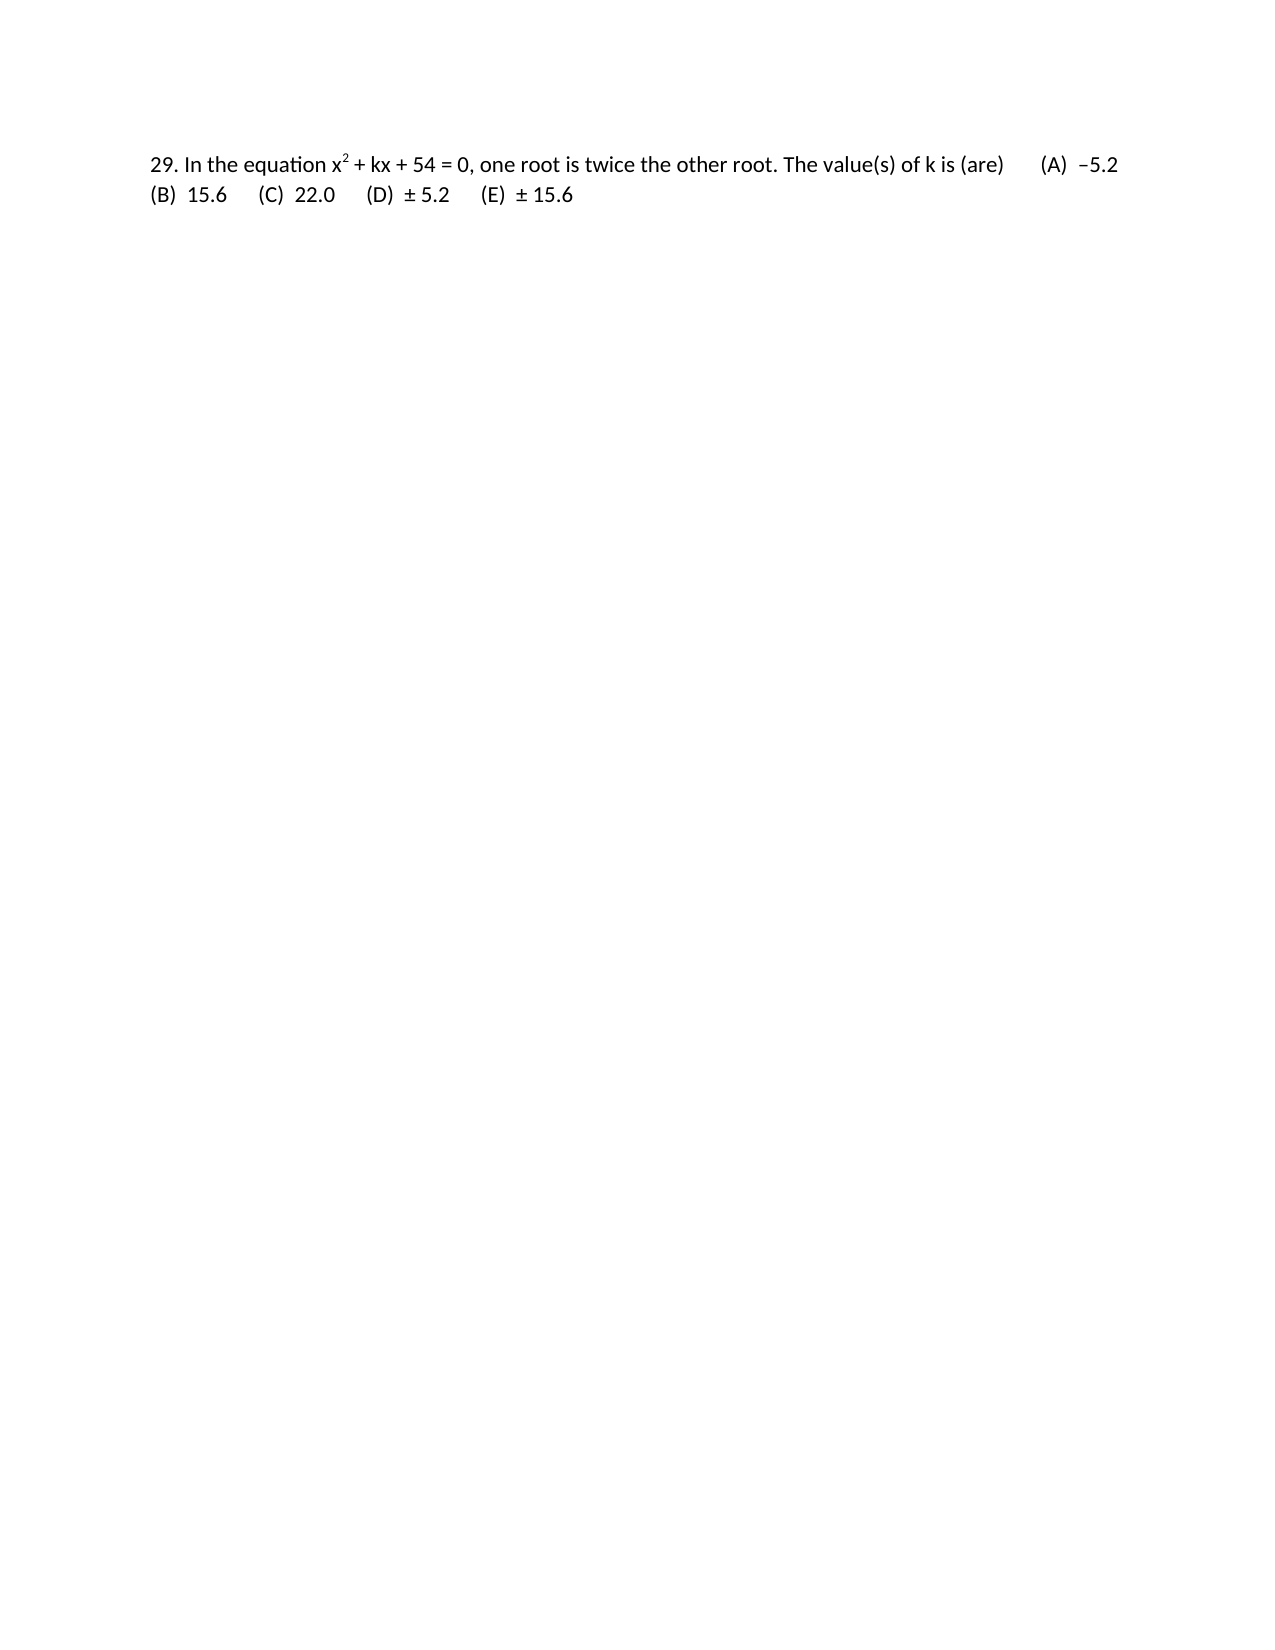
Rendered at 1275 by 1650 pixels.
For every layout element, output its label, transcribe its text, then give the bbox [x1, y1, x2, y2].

text 29. In the equation x2 + kx + 54 = 0, one root is twice the other root. The value(s) of k is (are) (A) –5.2 (B) 15.6 (C) 22.0 (D) ± 5.2 (E) ± 15.6 [150, 150, 1125, 208]
